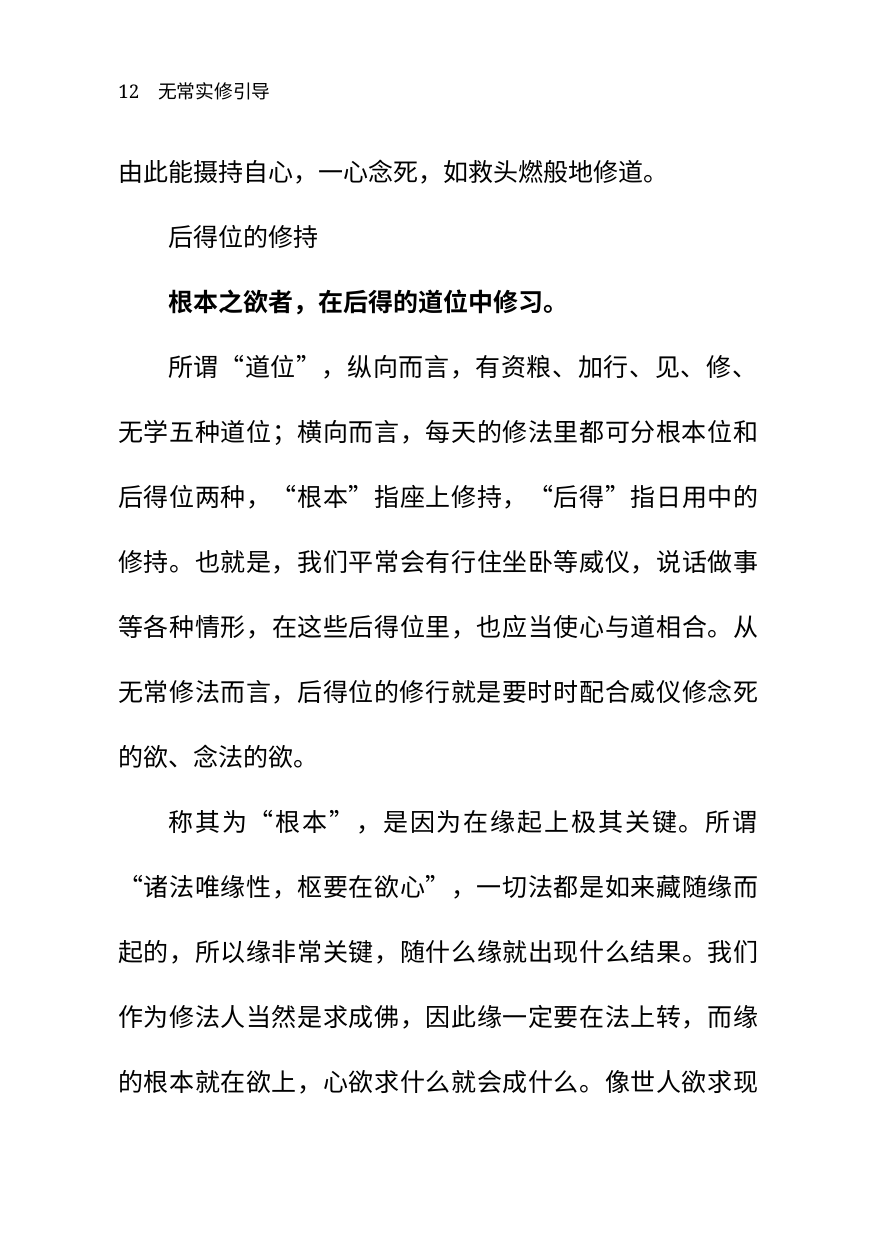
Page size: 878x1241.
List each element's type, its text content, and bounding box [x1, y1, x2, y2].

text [118, 138, 759, 203]
text 后得位的修持 [118, 203, 759, 268]
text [118, 788, 759, 1113]
text 所谓“道位”，纵向而言，有资粮、加行、见、修、无学五种道位；横向而言，每天的修法里都可分根本位和后得位两种，“根本”指座上修持，“后得”指日用中的修持。也就是，我们平常会有行住坐卧等威仪，说话做事等各种情形，在这些后得位里，也应当使心与道相合。从无常修法而言，后得位的修行就是要时时配合威仪修念死的欲、念法的欲。 [118, 333, 759, 788]
text 根本之欲者，在后得的道位中修习。 [118, 268, 759, 333]
